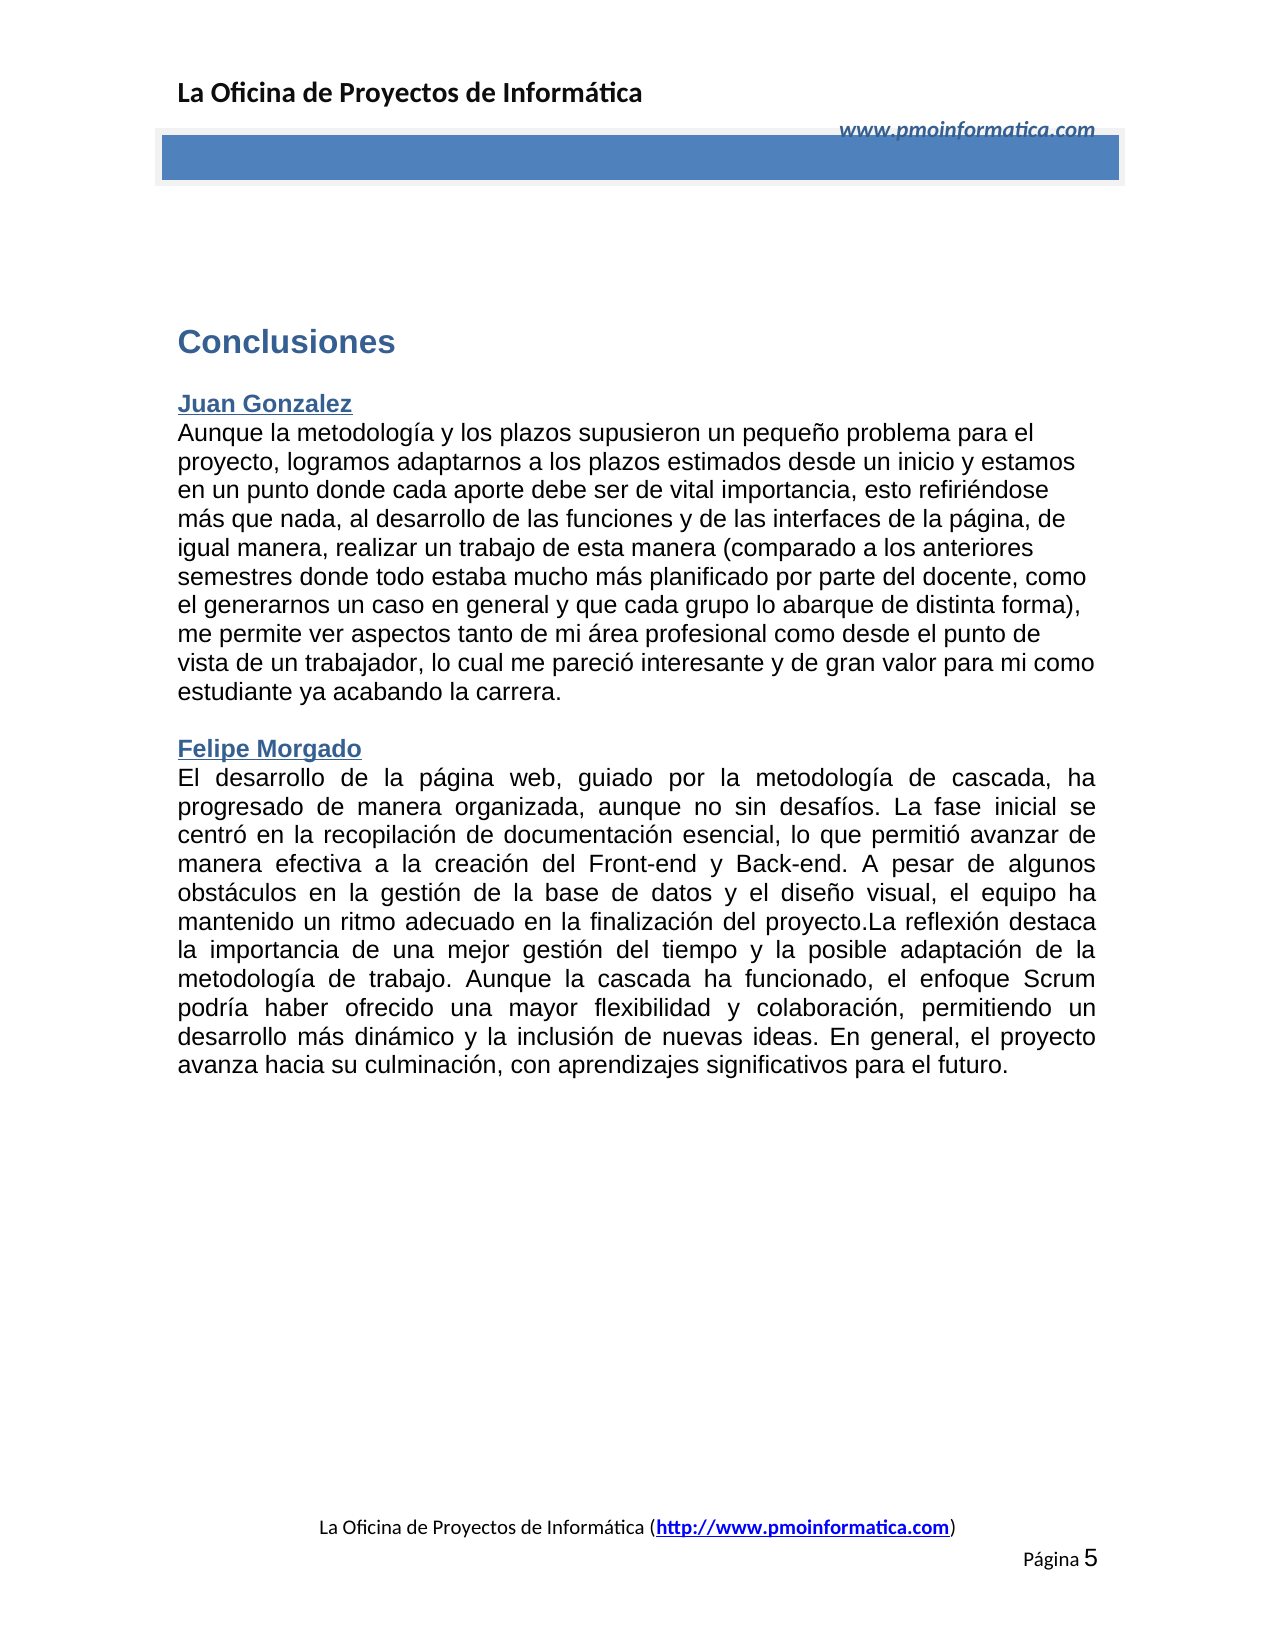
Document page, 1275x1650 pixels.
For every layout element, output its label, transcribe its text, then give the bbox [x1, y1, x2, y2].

text Conclusiones [177, 322, 1098, 360]
text Aunque la metodología y los plazos supusieron un pequeño problema para el proyecto, logramos adaptarnos a los plazos estimados desde un inicio y estamos en un punto donde cada aporte debe ser de vital importancia, esto refiriéndose más que nada, al desarrollo de las funciones y de las interfaces de la página, de igual manera, realizar un trabajo de esta manera (comparado a los anteriores semestres donde todo estaba mucho más planificado por parte del docente, como el generarnos un caso en general y que cada grupo lo abarque de distinta forma), me permite ver aspectos tanto de mi área profesional como desde el punto de vista de un trabajador, lo cual me pareció interesante y de gran valor para mi como estudiante ya acabando la carrera. [177, 418, 1098, 705]
text El desarrollo de la página web, guiado por la metodología de cascada, ha progresado de manera organizada, aunque no sin desafíos. La fase inicial se centró en la recopilación de documentación esencial, lo que permitió avanzar de manera efectiva a la creación del Front-end y Back-end. A pesar de algunos obstáculos en la gestión de la base de datos y el diseño visual, el equipo ha mantenido un ritmo adecuado en la finalización del proyecto.La reflexión destaca la importancia de una mejor gestión del tiempo y la posible adaptación de la metodología de trabajo. Aunque la cascada ha funcionado, el enfoque Scrum podría haber ofrecido una mayor flexibilidad y colaboración, permitiendo un desarrollo más dinámico y la inclusión de nuevas ideas. En general, el proyecto avanza hacia su culminación, con aprendizajes significativos para el futuro. [177, 763, 1098, 1079]
text Felipe Morgado [177, 734, 1098, 763]
text Juan Gonzalez [177, 389, 1098, 418]
